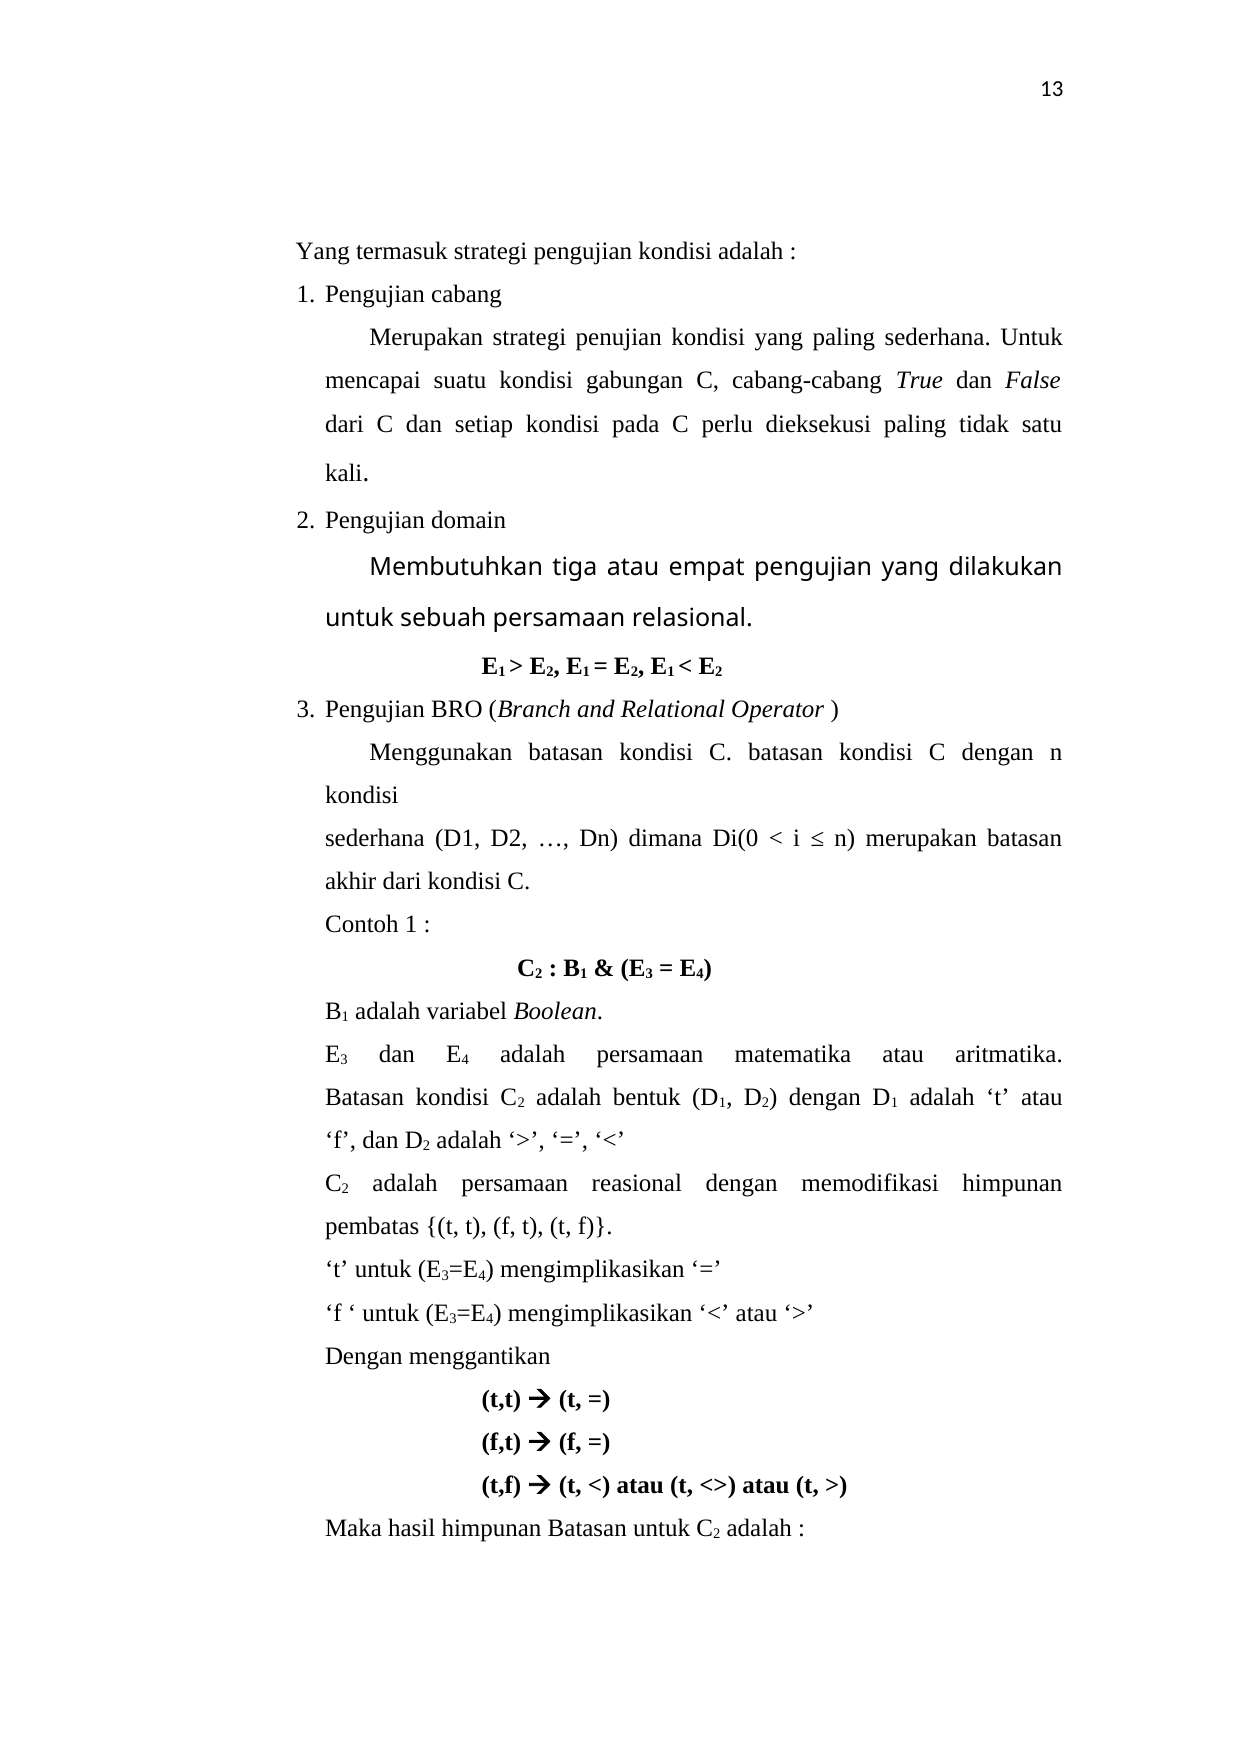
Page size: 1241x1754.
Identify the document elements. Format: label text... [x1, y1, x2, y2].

list ‘t’ untuk (E3=E4) mengimplikasikan ‘=’ [325, 1254, 1063, 1283]
list Pengujian cabang [296, 279, 1063, 308]
list Yang termasuk strategi pengujian kondisi adalah : [295, 236, 1063, 265]
list B1 adalah variabel Boolean. [325, 996, 1063, 1024]
list ‘f ‘ untuk (E3=E4) mengimplikasikan ‘<’ atau ‘>’ [325, 1298, 1063, 1326]
list Pengujian BRO (Branch and Relational Operator ) [296, 694, 1063, 723]
list Pengujian domain [296, 506, 1063, 534]
list Contoh 1 : [325, 909, 1063, 938]
list Menggunakan batasan kondisi C. batasan kondisi C dengan n kondisi sederhana (D1, D2, …, Dn) dimana Di(0 < i ≤ n) merupakan batasan akhir dari kondisi C. [325, 737, 1063, 895]
list E1 > E2, E1 = E2, E1 < E2 [481, 651, 1063, 679]
list C2 : B1 & (E3 = E4) [517, 953, 1063, 981]
list (t,f) (t, <) atau (t, <>) atau (t, >) [481, 1470, 1063, 1499]
list Maka hasil himpunan Batasan untuk C2 adalah : [325, 1513, 1063, 1542]
list E3 dan E4 adalah persamaan matematika atau aritmatika. Batasan kondisi C2 adalah bentuk (D1, D2) dengan D1 adalah ‘t’ atau ‘f’, dan D2 adalah ‘>’, ‘=’, ‘<’ [325, 1039, 1063, 1154]
list Membutuhkan tiga atau empat pengujian yang dilakukan untuk sebuah persamaan relasional. [325, 549, 1063, 634]
list Merupakan strategi penujian kondisi yang paling sederhana. Untuk mencapai suatu kondisi gabungan C, cabang-cabang True dan False dari C dan setiap kondisi pada C perlu dieksekusi paling tidak satu kali. [325, 322, 1063, 488]
list Dengan menggantikan [325, 1341, 1063, 1369]
list (t,t) (t, =) [481, 1384, 1063, 1413]
list (f,t) (f, =) [481, 1427, 1063, 1456]
list C2 adalah persamaan reasional dengan memodifikasi himpunan pembatas {(t, t), (f, t), (t, f)}. [325, 1168, 1063, 1240]
